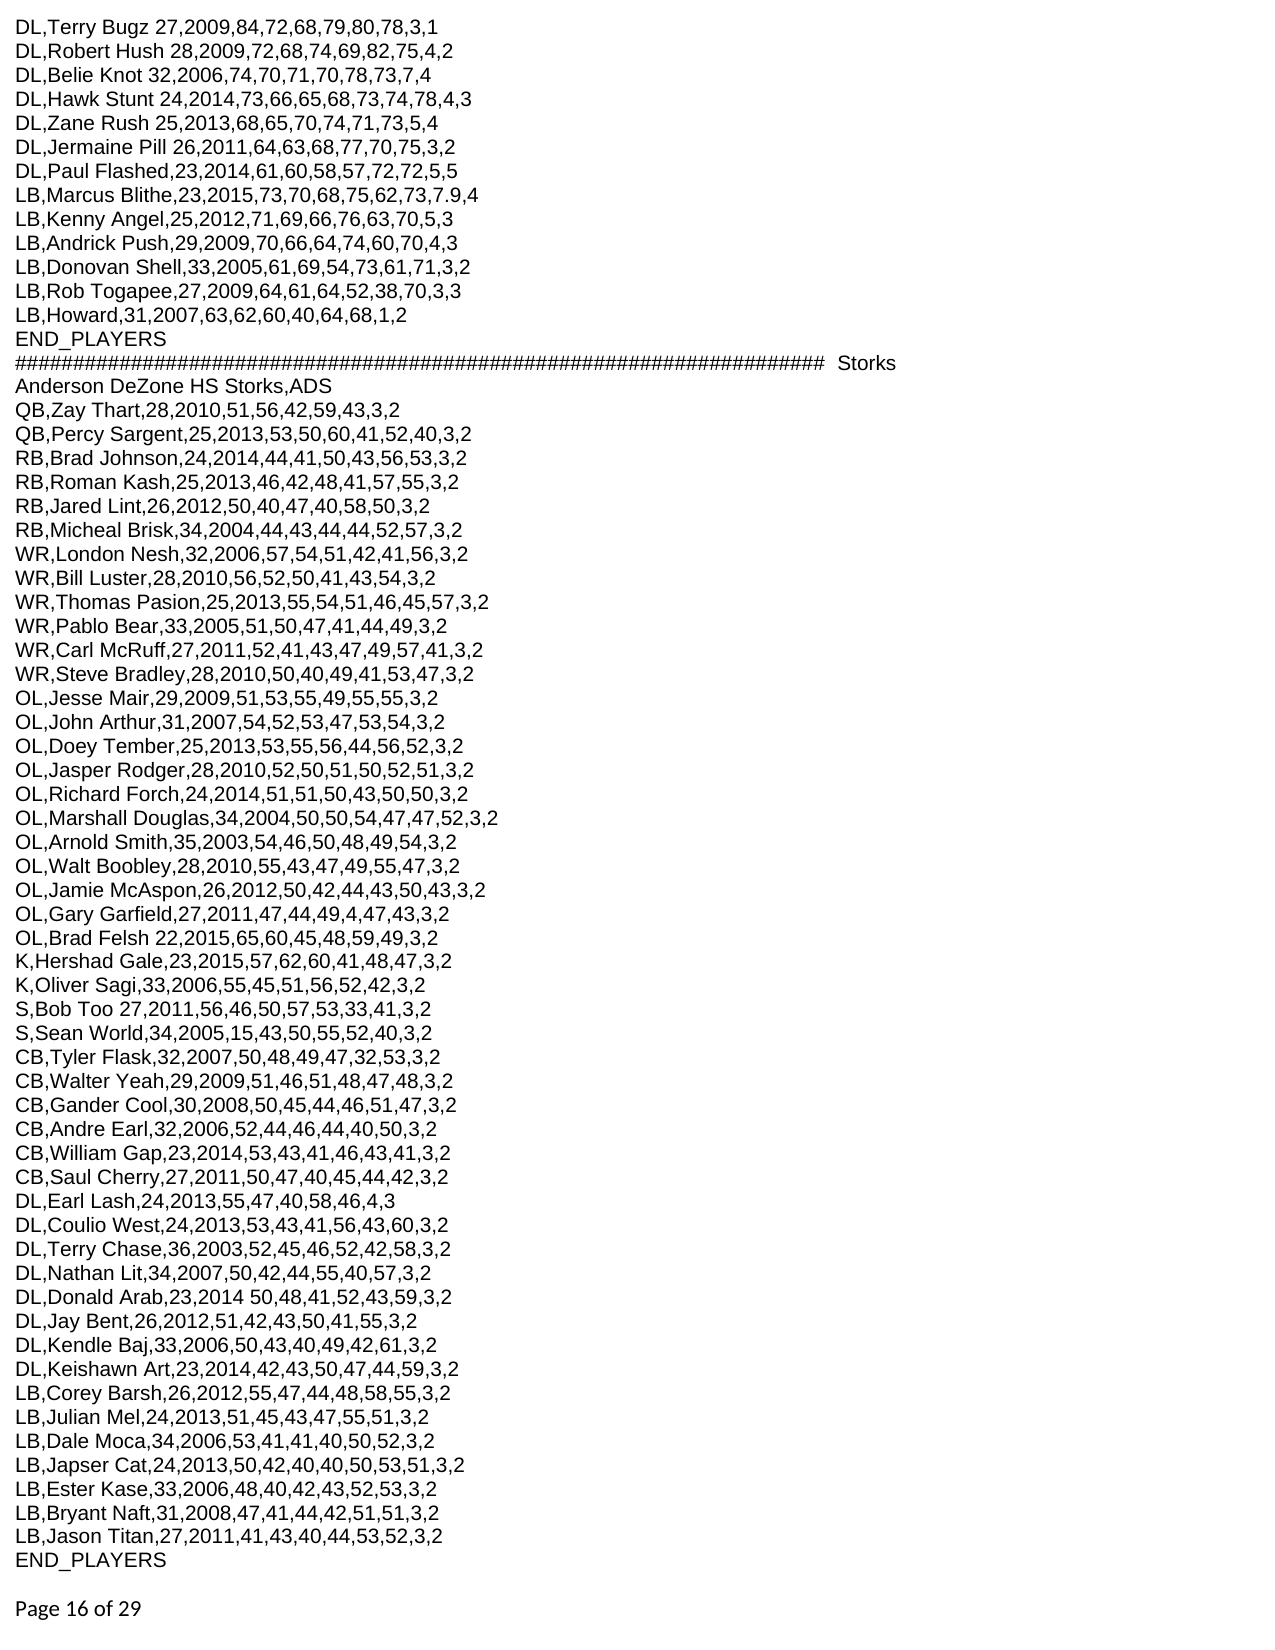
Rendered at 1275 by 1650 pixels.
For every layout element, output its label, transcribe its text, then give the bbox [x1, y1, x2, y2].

text DL,Coulio West,24,2013,53,43,41,56,43,60,3,2 [15, 1213, 1200, 1237]
text LB,Jason Titan,27,2011,41,43,40,44,53,52,3,2 [15, 1524, 1200, 1548]
text WR,Thomas Pasion,25,2013,55,54,51,46,45,57,3,2 [15, 590, 1200, 614]
text DL,Donald Arab,23,2014 50,48,41,52,43,59,3,2 [15, 1285, 1200, 1309]
text DL,Earl Lash,24,2013,55,47,40,58,46,4,3 [15, 1189, 1200, 1213]
text WR,Bill Luster,28,2010,56,52,50,41,43,54,3,2 [15, 566, 1200, 590]
text DL,Jay Bent,26,2012,51,42,43,50,41,55,3,2 [15, 1309, 1200, 1333]
text OL,Arnold Smith,35,2003,54,46,50,48,49,54,3,2 [15, 829, 1200, 853]
text DL,Belie Knot 32,2006,74,70,71,70,78,73,7,4 [15, 63, 1200, 87]
text DL,Zane Rush 25,2013,68,65,70,74,71,73,5,4 [15, 111, 1200, 135]
text LB,Bryant Naft,31,2008,47,41,44,42,51,51,3,2 [15, 1500, 1200, 1524]
text S,Bob Too 27,2011,56,46,50,57,53,33,41,3,2 [15, 997, 1200, 1021]
text DL,Hawk Stunt 24,2014,73,66,65,68,73,74,78,4,3 [15, 87, 1200, 111]
text DL,Robert Hush 28,2009,72,68,74,69,82,75,4,2 [15, 39, 1200, 63]
text LB,Howard,31,2007,63,62,60,40,64,68,1,2 [15, 302, 1200, 326]
text LB,Donovan Shell,33,2005,61,69,54,73,61,71,3,2 [15, 254, 1200, 278]
text LB,Kenny Angel,25,2012,71,69,66,76,63,70,5,3 [15, 207, 1200, 231]
text CB,Walter Yeah,29,2009,51,46,51,48,47,48,3,2 [15, 1069, 1200, 1093]
text OL,John Arthur,31,2007,54,52,53,47,53,54,3,2 [15, 710, 1200, 734]
text RB,Micheal Brisk,34,2004,44,43,44,44,52,57,3,2 [15, 518, 1200, 542]
text K,Hershad Gale,23,2015,57,62,60,41,48,47,3,2 [15, 949, 1200, 973]
text OL,Walt Boobley,28,2010,55,43,47,49,55,47,3,2 [15, 853, 1200, 877]
text RB,Jared Lint,26,2012,50,40,47,40,58,50,3,2 [15, 494, 1200, 518]
text OL,Jesse Mair,29,2009,51,53,55,49,55,55,3,2 [15, 686, 1200, 710]
text LB,Andrick Push,29,2009,70,66,64,74,60,70,4,3 [15, 231, 1200, 254]
text Anderson DeZone HS Storks,ADS [15, 374, 1200, 398]
text OL,Brad Felsh 22,2015,65,60,45,48,59,49,3,2 [15, 925, 1200, 949]
text LB,Dale Moca,34,2006,53,41,41,40,50,52,3,2 [15, 1428, 1200, 1452]
text OL,Gary Garfield,27,2011,47,44,49,4,47,43,3,2 [15, 901, 1200, 925]
text WR,London Nesh,32,2006,57,54,51,42,41,56,3,2 [15, 542, 1200, 566]
text DL,Terry Bugz 27,2009,84,72,68,79,80,78,3,1 [15, 15, 1200, 39]
text OL,Doey Tember,25,2013,53,55,56,44,56,52,3,2 [15, 734, 1200, 758]
text ###################################################################### Storks [15, 350, 1200, 374]
text LB,Rob Togapee,27,2009,64,61,64,52,38,70,3,3 [15, 278, 1200, 302]
text OL,Richard Forch,24,2014,51,51,50,43,50,50,3,2 [15, 782, 1200, 806]
text CB,William Gap,23,2014,53,43,41,46,43,41,3,2 [15, 1141, 1200, 1165]
text CB,Andre Earl,32,2006,52,44,46,44,40,50,3,2 [15, 1117, 1200, 1141]
text LB,Corey Barsh,26,2012,55,47,44,48,58,55,3,2 [15, 1381, 1200, 1404]
text LB,Ester Kase,33,2006,48,40,42,43,52,53,3,2 [15, 1476, 1200, 1500]
text CB,Saul Cherry,27,2011,50,47,40,45,44,42,3,2 [15, 1165, 1200, 1189]
text OL,Jasper Rodger,28,2010,52,50,51,50,52,51,3,2 [15, 758, 1200, 782]
text END_PLAYERS [15, 326, 1200, 350]
text DL,Terry Chase,36,2003,52,45,46,52,42,58,3,2 [15, 1237, 1200, 1261]
text END_PLAYERS [15, 1548, 1200, 1572]
text S,Sean World,34,2005,15,43,50,55,52,40,3,2 [15, 1021, 1200, 1045]
text WR,Pablo Bear,33,2005,51,50,47,41,44,49,3,2 [15, 614, 1200, 638]
text DL,Keishawn Art,23,2014,42,43,50,47,44,59,3,2 [15, 1357, 1200, 1381]
text DL,Kendle Baj,33,2006,50,43,40,49,42,61,3,2 [15, 1333, 1200, 1357]
text K,Oliver Sagi,33,2006,55,45,51,56,52,42,3,2 [15, 973, 1200, 997]
text DL,Nathan Lit,34,2007,50,42,44,55,40,57,3,2 [15, 1261, 1200, 1285]
text LB,Japser Cat,24,2013,50,42,40,40,50,53,51,3,2 [15, 1452, 1200, 1476]
text OL,Jamie McAspon,26,2012,50,42,44,43,50,43,3,2 [15, 877, 1200, 901]
text RB,Brad Johnson,24,2014,44,41,50,43,56,53,3,2 [15, 446, 1200, 470]
text DL,Paul Flashed,23,2014,61,60,58,57,72,72,5,5 [15, 159, 1200, 183]
text QB,Percy Sargent,25,2013,53,50,60,41,52,40,3,2 [15, 422, 1200, 446]
text WR,Steve Bradley,28,2010,50,40,49,41,53,47,3,2 [15, 662, 1200, 686]
text WR,Carl McRuff,27,2011,52,41,43,47,49,57,41,3,2 [15, 638, 1200, 662]
text DL,Jermaine Pill 26,2011,64,63,68,77,70,75,3,2 [15, 135, 1200, 159]
text CB,Gander Cool,30,2008,50,45,44,46,51,47,3,2 [15, 1093, 1200, 1117]
text OL,Marshall Douglas,34,2004,50,50,54,47,47,52,3,2 [15, 806, 1200, 829]
text CB,Tyler Flask,32,2007,50,48,49,47,32,53,3,2 [15, 1045, 1200, 1069]
text RB,Roman Kash,25,2013,46,42,48,41,57,55,3,2 [15, 470, 1200, 494]
text LB,Marcus Blithe,23,2015,73,70,68,75,62,73,7.9,4 [15, 183, 1200, 207]
text LB,Julian Mel,24,2013,51,45,43,47,55,51,3,2 [15, 1404, 1200, 1428]
text QB,Zay Thart,28,2010,51,56,42,59,43,3,2 [15, 398, 1200, 422]
